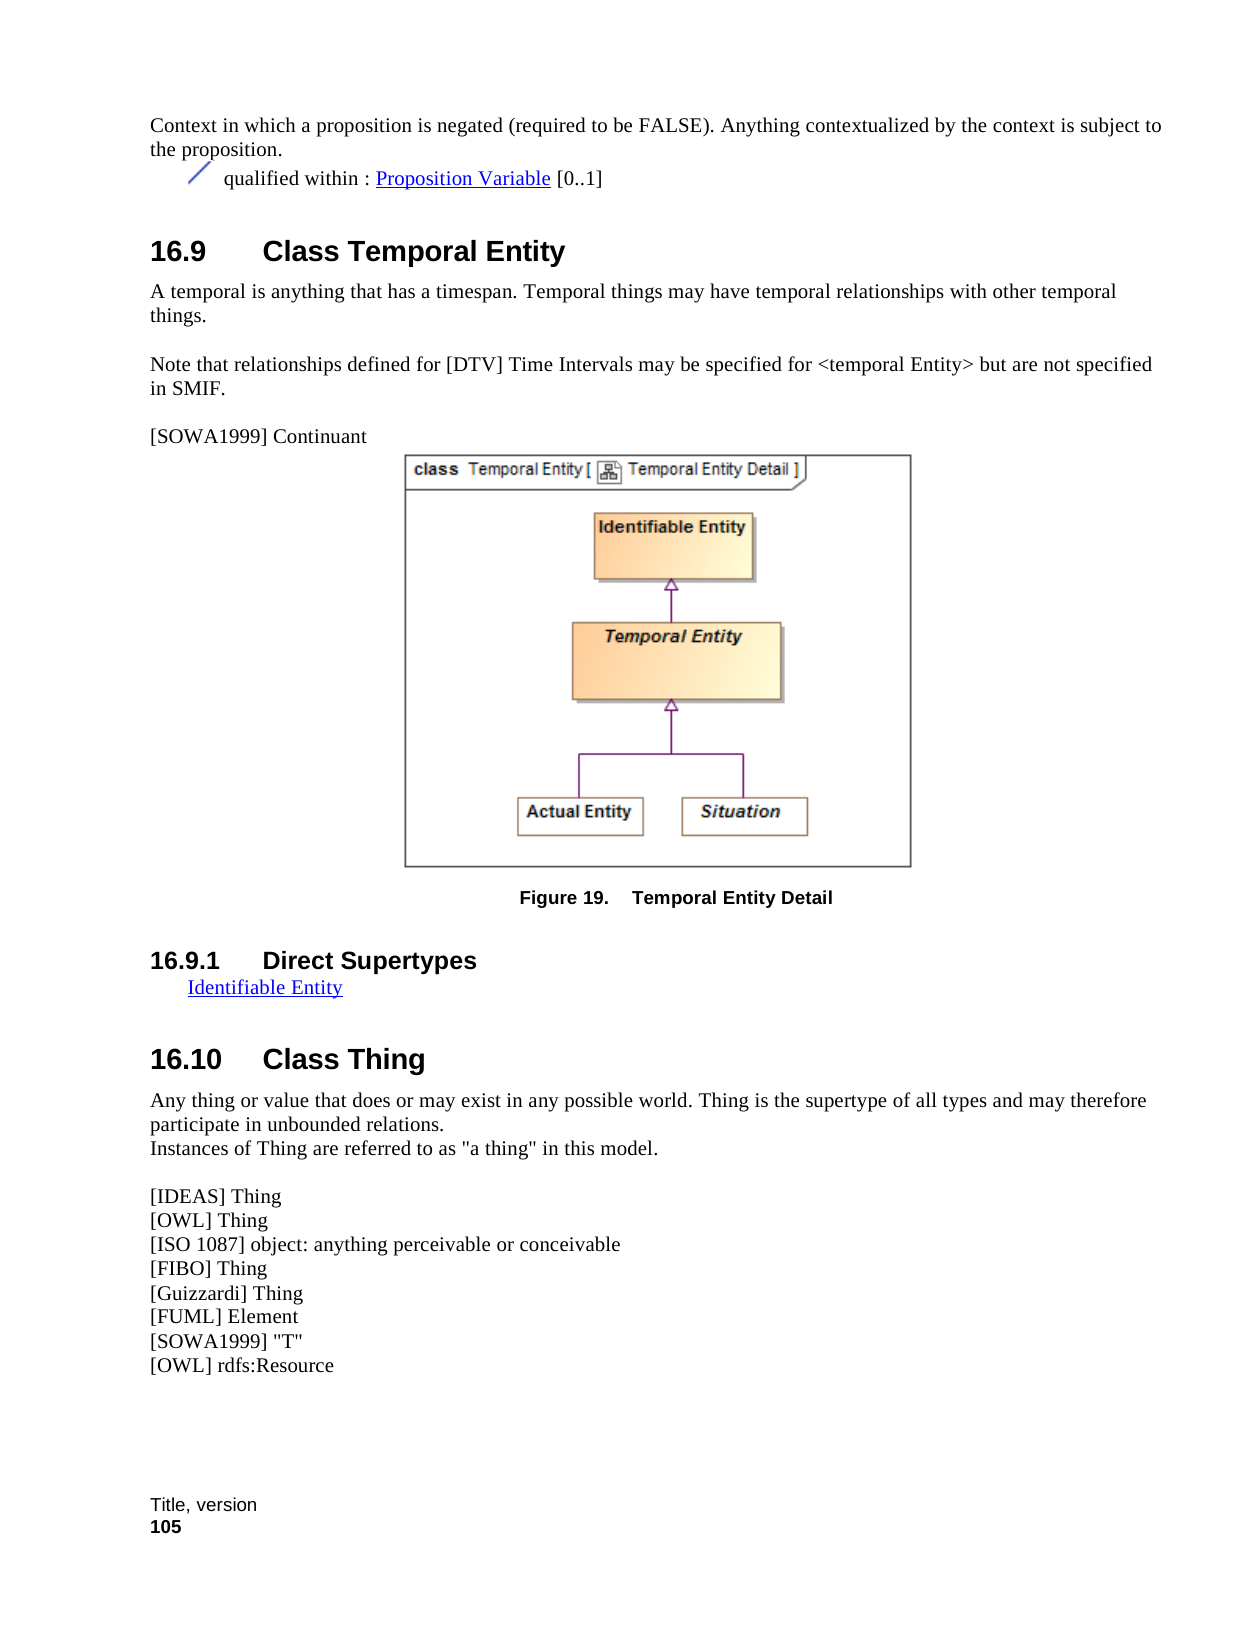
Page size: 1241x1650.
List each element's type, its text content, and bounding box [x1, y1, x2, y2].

text Identifiable Entity [187, 975, 1165, 999]
text Any thing or value that does or may exist in any possible world. Thing is the supertype of all types and may therefore participate in unbounded relations. Instances of Thing are referred to as "a thing" in this model. [IDEAS] Thing [OWL] Thing [ISO 1087] object: anything perceivable or conceivable [FIBO] Thing [Guizzardi] Thing [FUML] Element [SOWA1999] "T" [OWL] rdfs:Resource [150, 1088, 1165, 1401]
list Temporal Entity Detail [187, 887, 1165, 908]
subtitle Class Thing [150, 1042, 1165, 1076]
subtitle Direct Supertypes [150, 946, 1165, 975]
picture [187, 160, 213, 186]
text A temporal is anything that has a timespan. Temporal things may have temporal relationships with other temporal things. Note that relationships defined for [DTV] Time Intervals may be specified for <temporal Entity> but are not specified in SMIF. [SOWA1999] Continuant [150, 279, 1165, 448]
picture [397, 447, 918, 874]
text Context in which a proposition is negated (required to be FALSE). Anything contextualized by the context is subject to the proposition. [150, 112, 1165, 161]
subtitle Class Temporal Entity [150, 234, 1165, 267]
text qualified within : Proposition Variable [0..1] [187, 161, 1165, 190]
